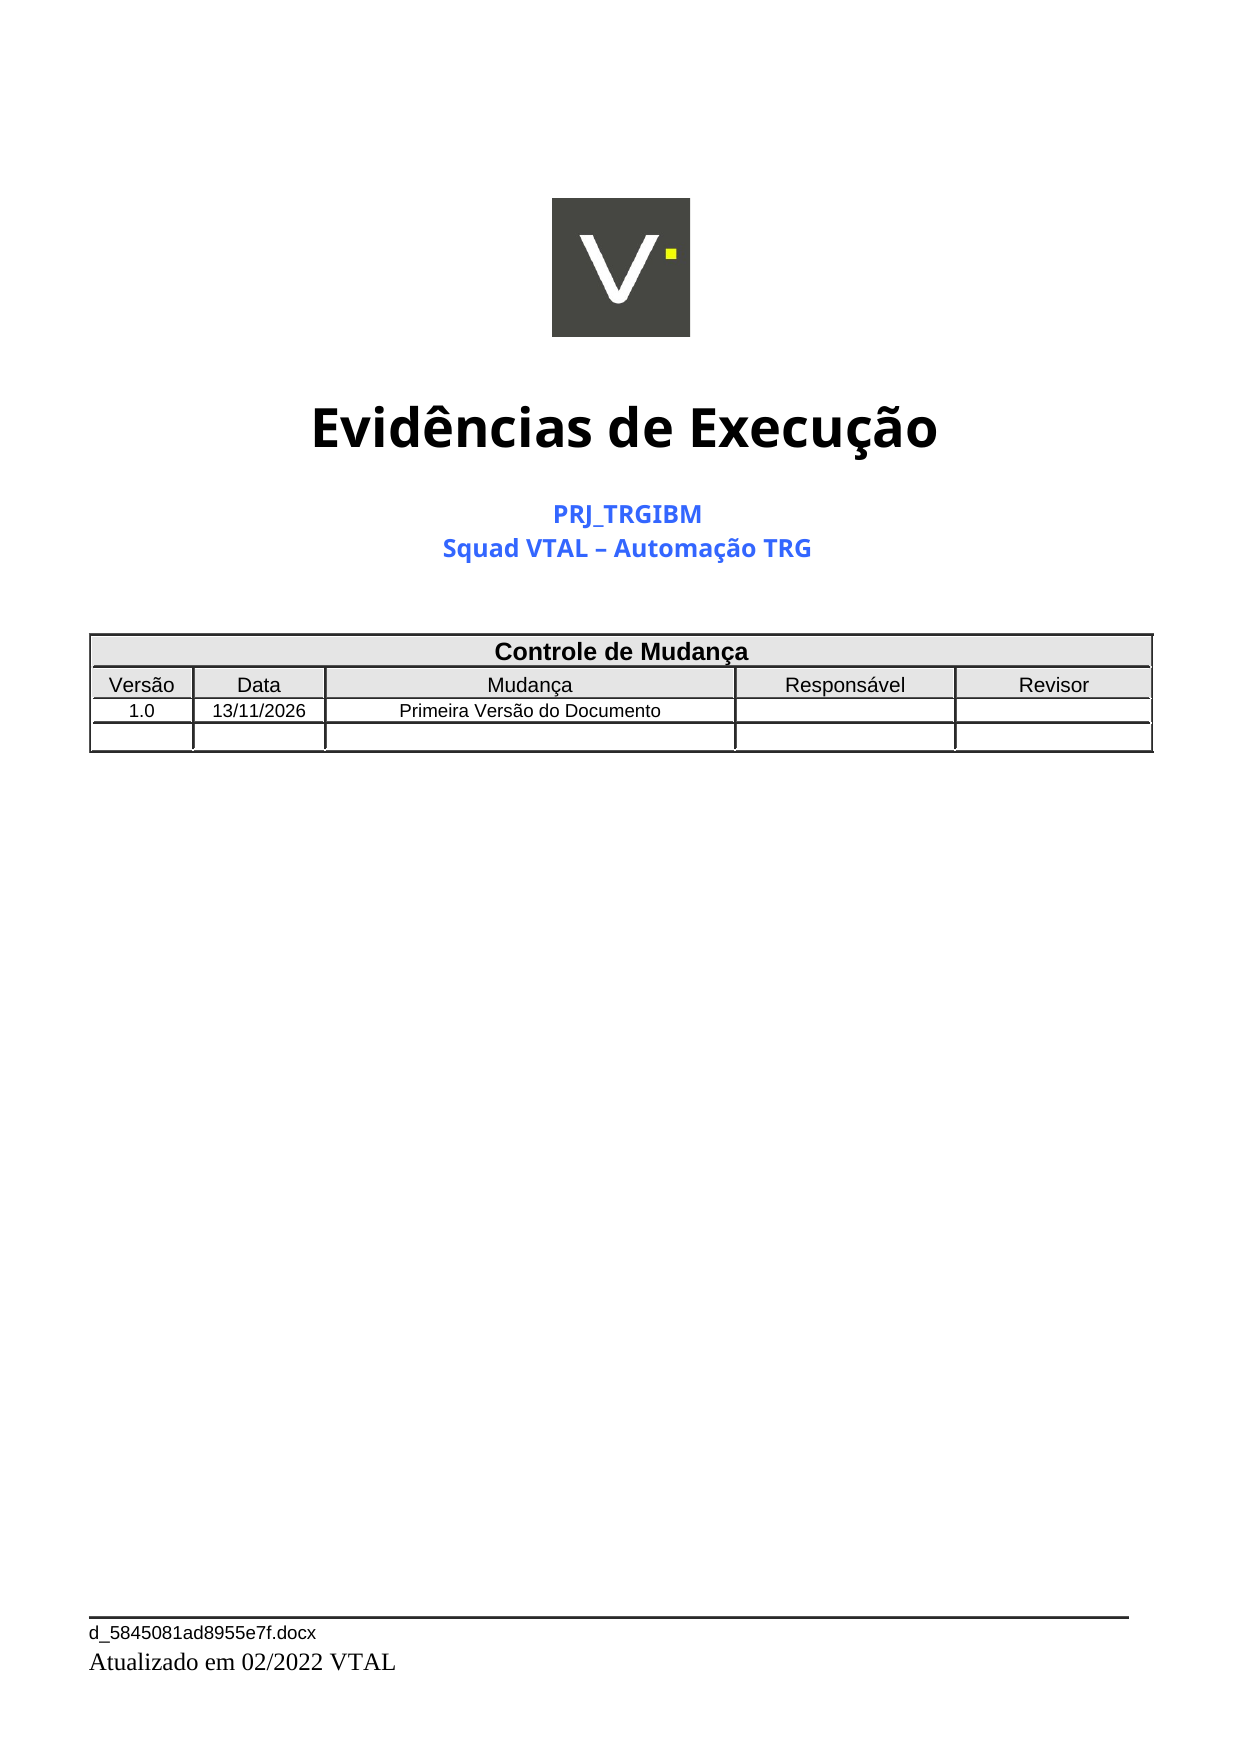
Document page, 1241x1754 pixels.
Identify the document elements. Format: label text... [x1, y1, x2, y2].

table_cell [957, 697, 1152, 721]
table_cell 1.0 [91, 697, 191, 721]
table_cell [193, 725, 325, 750]
table_header Controle de Mudança [92, 637, 1151, 665]
table_cell 17/08/2022 [195, 700, 323, 721]
subtitle Evidências de Execução [236, 389, 1166, 463]
table_cell Responsável [737, 669, 953, 697]
subtitle PRJ_TRGIBM [89, 497, 1166, 531]
table_cell Revisor [957, 665, 1152, 697]
table_cell Mudança [327, 669, 733, 697]
table_cell [91, 721, 193, 750]
table_cell [735, 725, 955, 750]
table_cell Versão [91, 665, 191, 697]
table_cell [955, 721, 1152, 750]
table_cell Data [195, 669, 323, 697]
table_cell [325, 725, 735, 750]
subtitle Squad VTAL – Automação TRG [89, 531, 1166, 565]
table_cell Primeira Versão do Documento [327, 700, 733, 721]
table_cell [737, 700, 953, 721]
